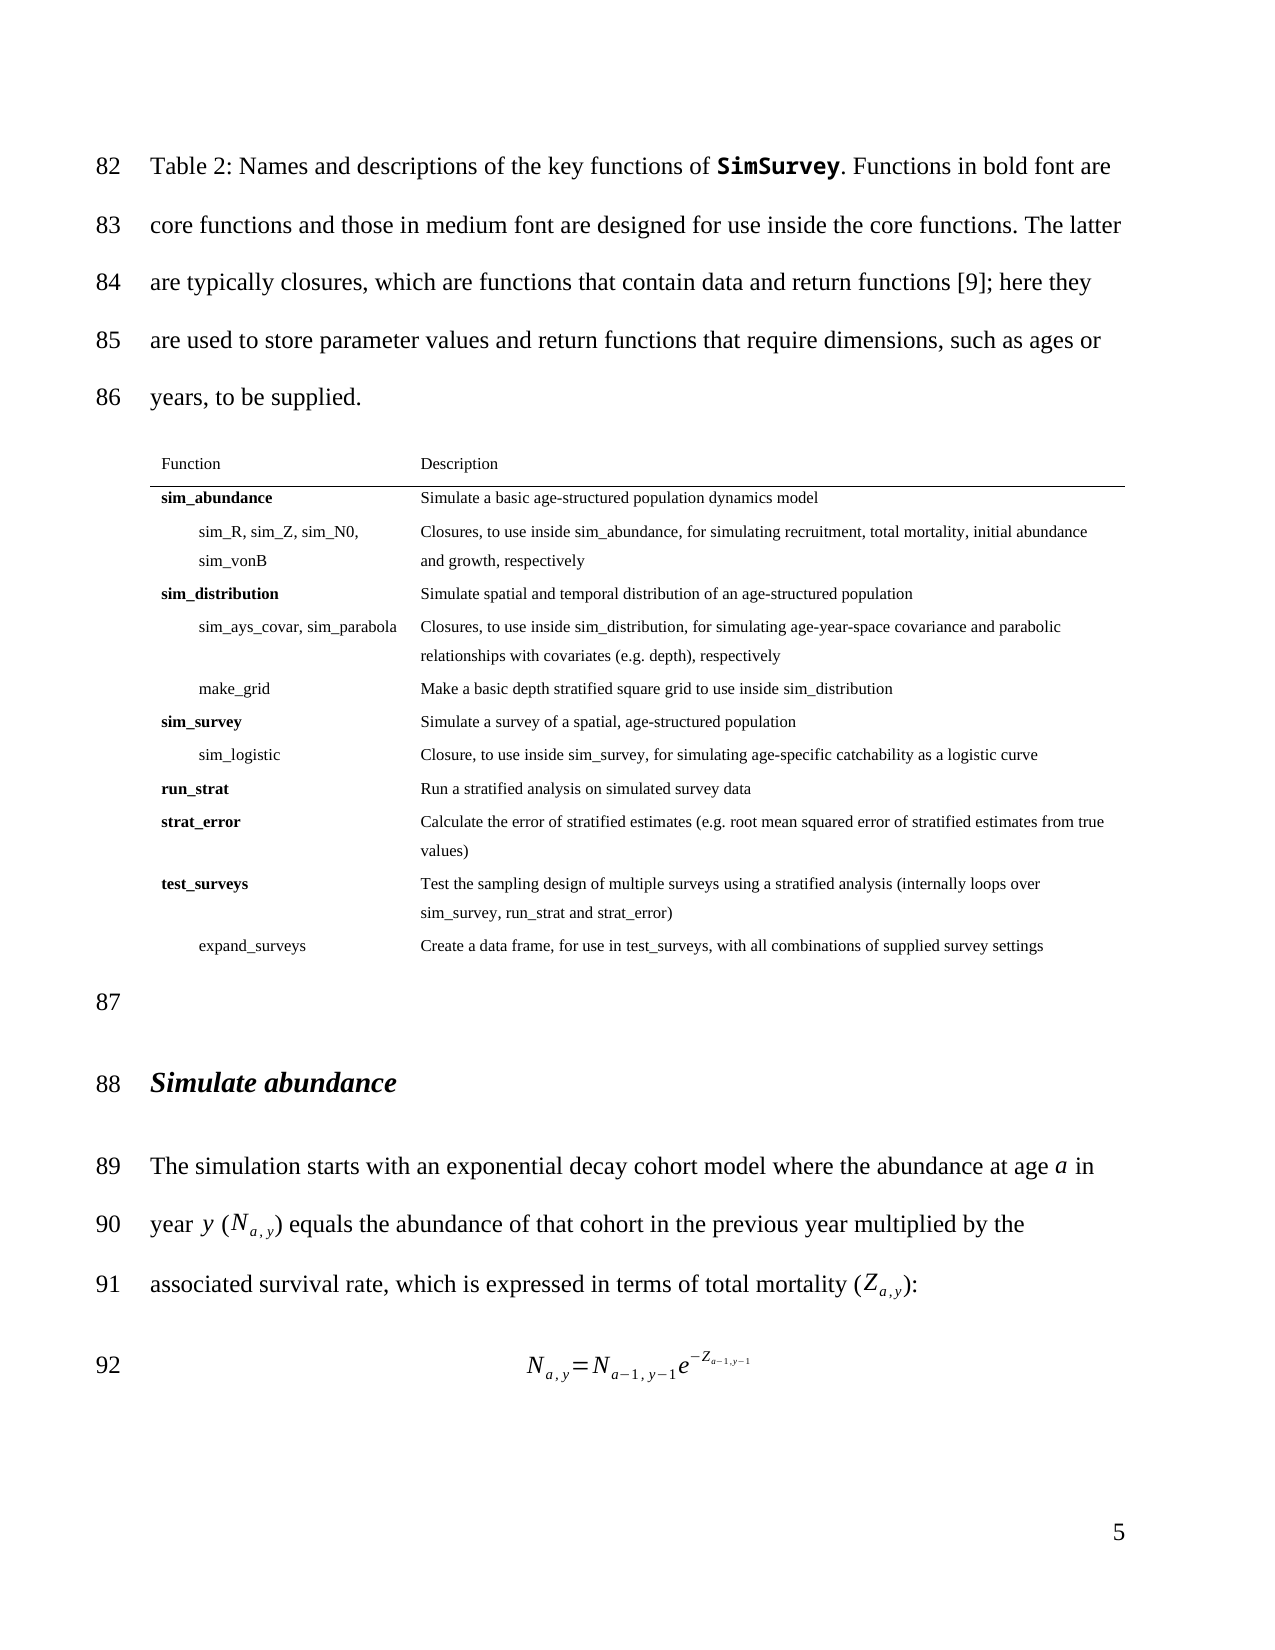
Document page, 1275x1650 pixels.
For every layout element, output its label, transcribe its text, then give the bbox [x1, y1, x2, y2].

table_cell sim_R, sim_Z, sim_N0, sim_vonB [150, 521, 409, 582]
table_cell Closure, to use inside sim_survey, for simulating age-specific catchability as a logistic curve [409, 744, 1125, 777]
table_cell Run a stratified analysis on simulated survey data [409, 778, 1125, 811]
table_cell Simulate spatial and temporal distribution of an age-structured population [409, 583, 1125, 616]
table_cell Closures, to use inside sim_abundance, for simulating recruitment, total mortality, initial abundance and growth, respectively [409, 521, 1125, 582]
table_cell Make a basic depth stratified square grid to use inside sim_distribution [409, 678, 1125, 711]
table_cell Test the sampling design of multiple surveys using a stratified analysis (internally loops over sim_survey, run_strat and strat_error) [409, 873, 1125, 934]
table_cell sim_distribution [150, 583, 409, 616]
table_cell Simulate a basic age-structured population dynamics model [409, 487, 1125, 521]
text The simulation starts with an exponential decay cohort model where the abundance at age in year () equals the abundance of that cohort in the previous year multiplied by the associated survival rate, which is expressed in terms of total mortality (): [150, 1151, 1125, 1300]
table_cell expand_surveys [150, 935, 409, 968]
table_cell Calculate the error of stratified estimates (e.g. root mean squared error of stratified estimates from true values) [409, 811, 1125, 873]
table_cell sim_abundance [150, 487, 409, 521]
table_cell make_grid [150, 678, 409, 711]
table_cell strat_error [150, 811, 409, 873]
table_cell sim_ays_covar, sim_parabola [150, 616, 409, 678]
table_cell Closures, to use inside sim_distribution, for simulating age-year-space covariance and parabolic relationships with covariates (e.g. depth), respectively [409, 616, 1125, 678]
table_header Function [150, 453, 409, 486]
table_cell run_strat [150, 778, 409, 811]
table_header Description [409, 453, 1125, 486]
text Table 2: Names and descriptions of the key functions of SimSurvey. Functions in bold font are core functions and those in medium font are designed for use inside the core functions. The latter are typically closures, which are functions that contain data and return functions [9]; here they are used to store parameter values and return functions that require dimensions, such as ages or years, to be supplied. [150, 150, 1125, 411]
table_cell Simulate a survey of a spatial, age-structured population [409, 711, 1125, 744]
subtitle Simulate abundance [150, 1065, 1125, 1098]
table_cell sim_logistic [150, 744, 409, 777]
table_cell test_surveys [150, 873, 409, 934]
table_cell Create a data frame, for use in test_surveys, with all combinations of supplied survey settings [409, 935, 1125, 968]
table_cell sim_survey [150, 711, 409, 744]
